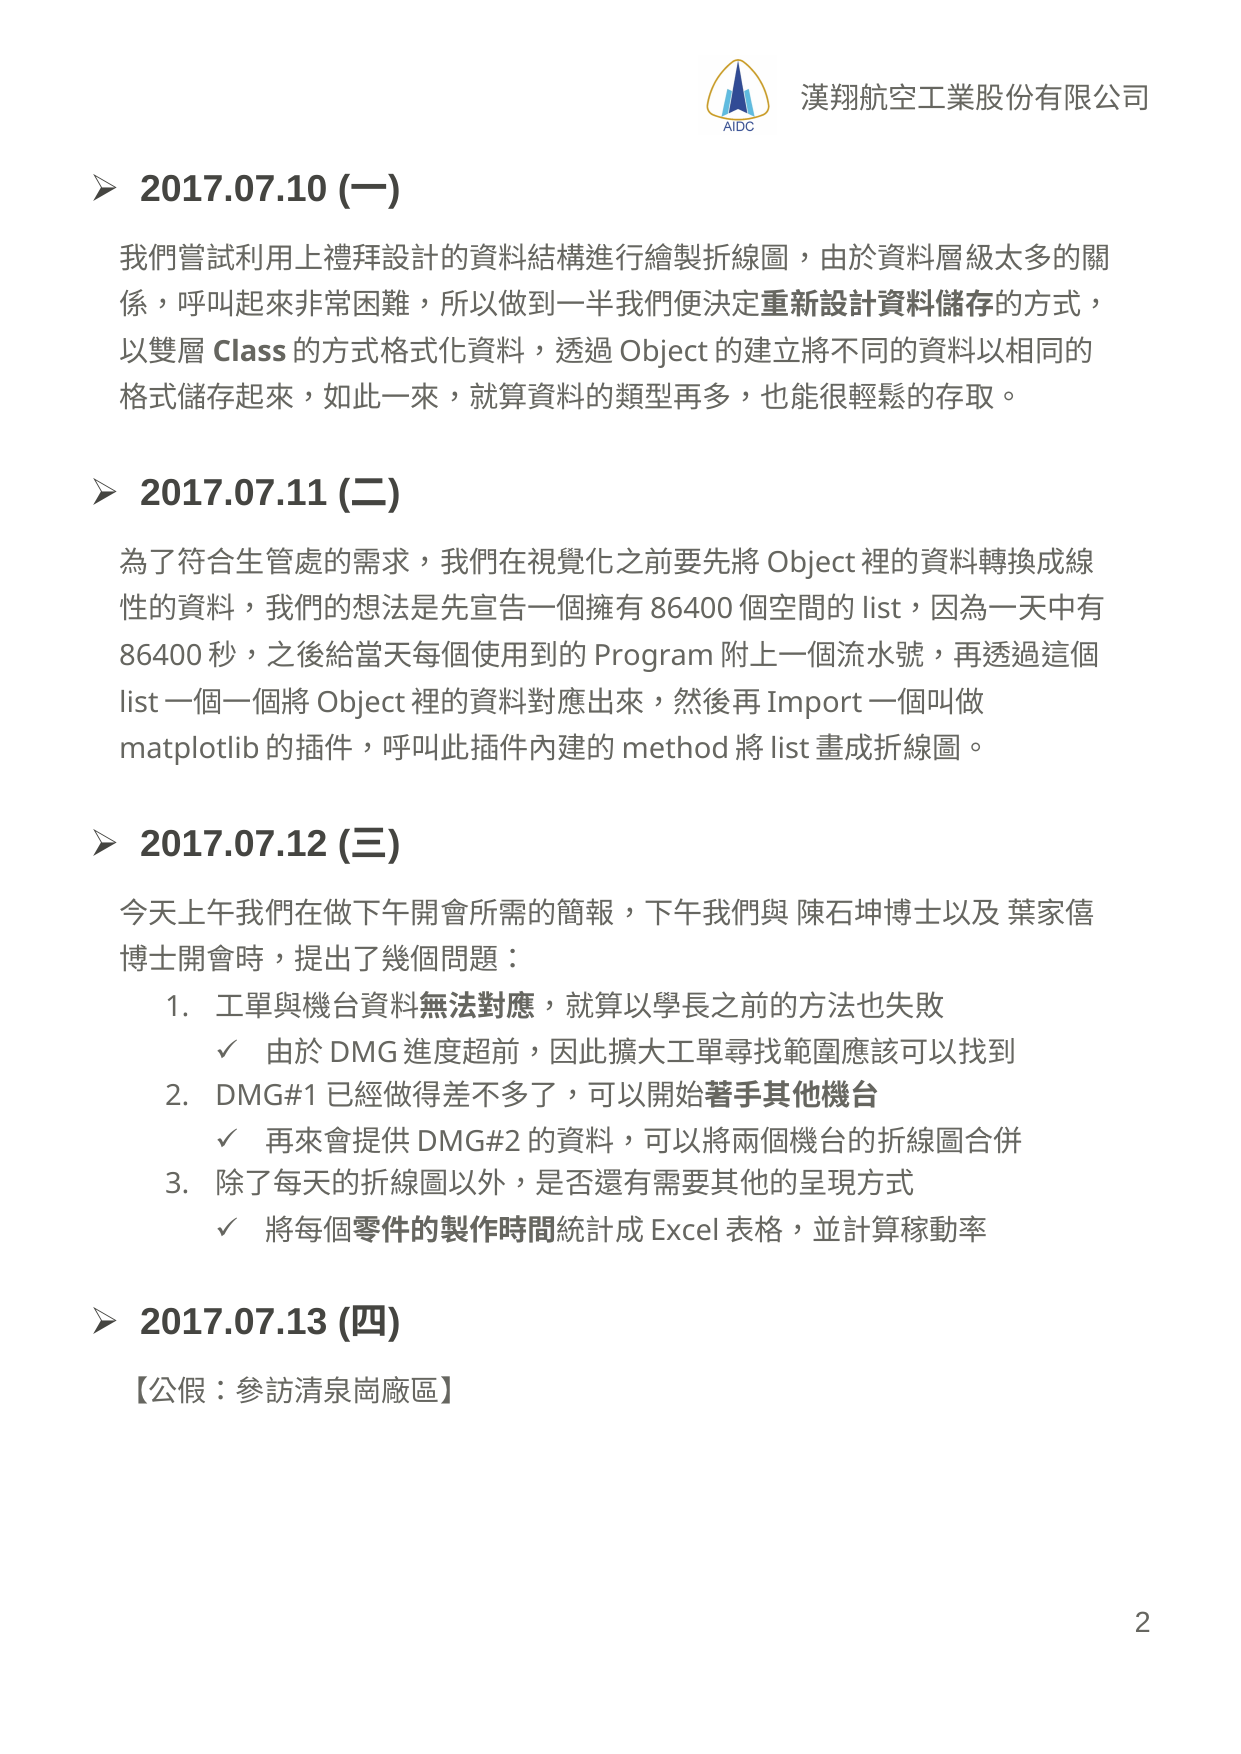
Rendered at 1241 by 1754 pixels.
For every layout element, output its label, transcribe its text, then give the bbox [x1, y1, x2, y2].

subtitle 2017.07.13 (四) [90, 1291, 1150, 1345]
subtitle 2017.07.10 (一) [90, 158, 1150, 212]
text 【公假：參訪清泉崗廠區】 [119, 1367, 1121, 1409]
text 我們嘗試利用上禮拜設計的資料結構進行繪製折線圖，由於資料層級太多的關係，呼叫起來非常困難，所以做到一半我們便決定重新設計資料儲存的方式，以雙層Class的方式格式化資料，透過Object的建立將不同的資料以相同的格式儲存起來，如此一來，就算資料的類型再多，也能很輕鬆的存取。 [119, 234, 1121, 416]
subtitle 2017.07.12 (三) [90, 813, 1150, 867]
list 由於DMG進度超前，因此擴大工單尋找範圍應該可以找到 [215, 1029, 1121, 1071]
list 除了每天的折線圖以外，是否還有需要其他的呈現方式 [165, 1160, 1121, 1202]
list 將每個零件的製作時間統計成Excel表格，並計算稼動率 [215, 1207, 1121, 1249]
list DMG#1已經做得差不多了，可以開始著手其他機台 [165, 1071, 1121, 1113]
picture [697, 55, 778, 135]
text 為了符合生管處的需求，我們在視覺化之前要先將Object裡的資料轉換成線性的資料，我們的想法是先宣告一個擁有86400個空間的list，因為一天中有86400秒，之後給當天每個使用到的Program附上一個流水號，再透過這個list一個一個將Object裡的資料對應出來，然後再Import一個叫做matplotlib的插件，呼叫此插件內建的method將list畫成折線圖。 [119, 538, 1121, 767]
subtitle 2017.07.11 (二) [90, 462, 1150, 516]
text 今天上午我們在做下午開會所需的簡報，下午我們與 陳石坤博士以及 葉家僖博士開會時，提出了幾個問題： [119, 889, 1121, 978]
list 工單與機台資料無法對應，就算以學長之前的方法也失敗 [165, 982, 1121, 1024]
list 再來會提供DMG#2的資料，可以將兩個機台的折線圖合併 [215, 1118, 1121, 1160]
